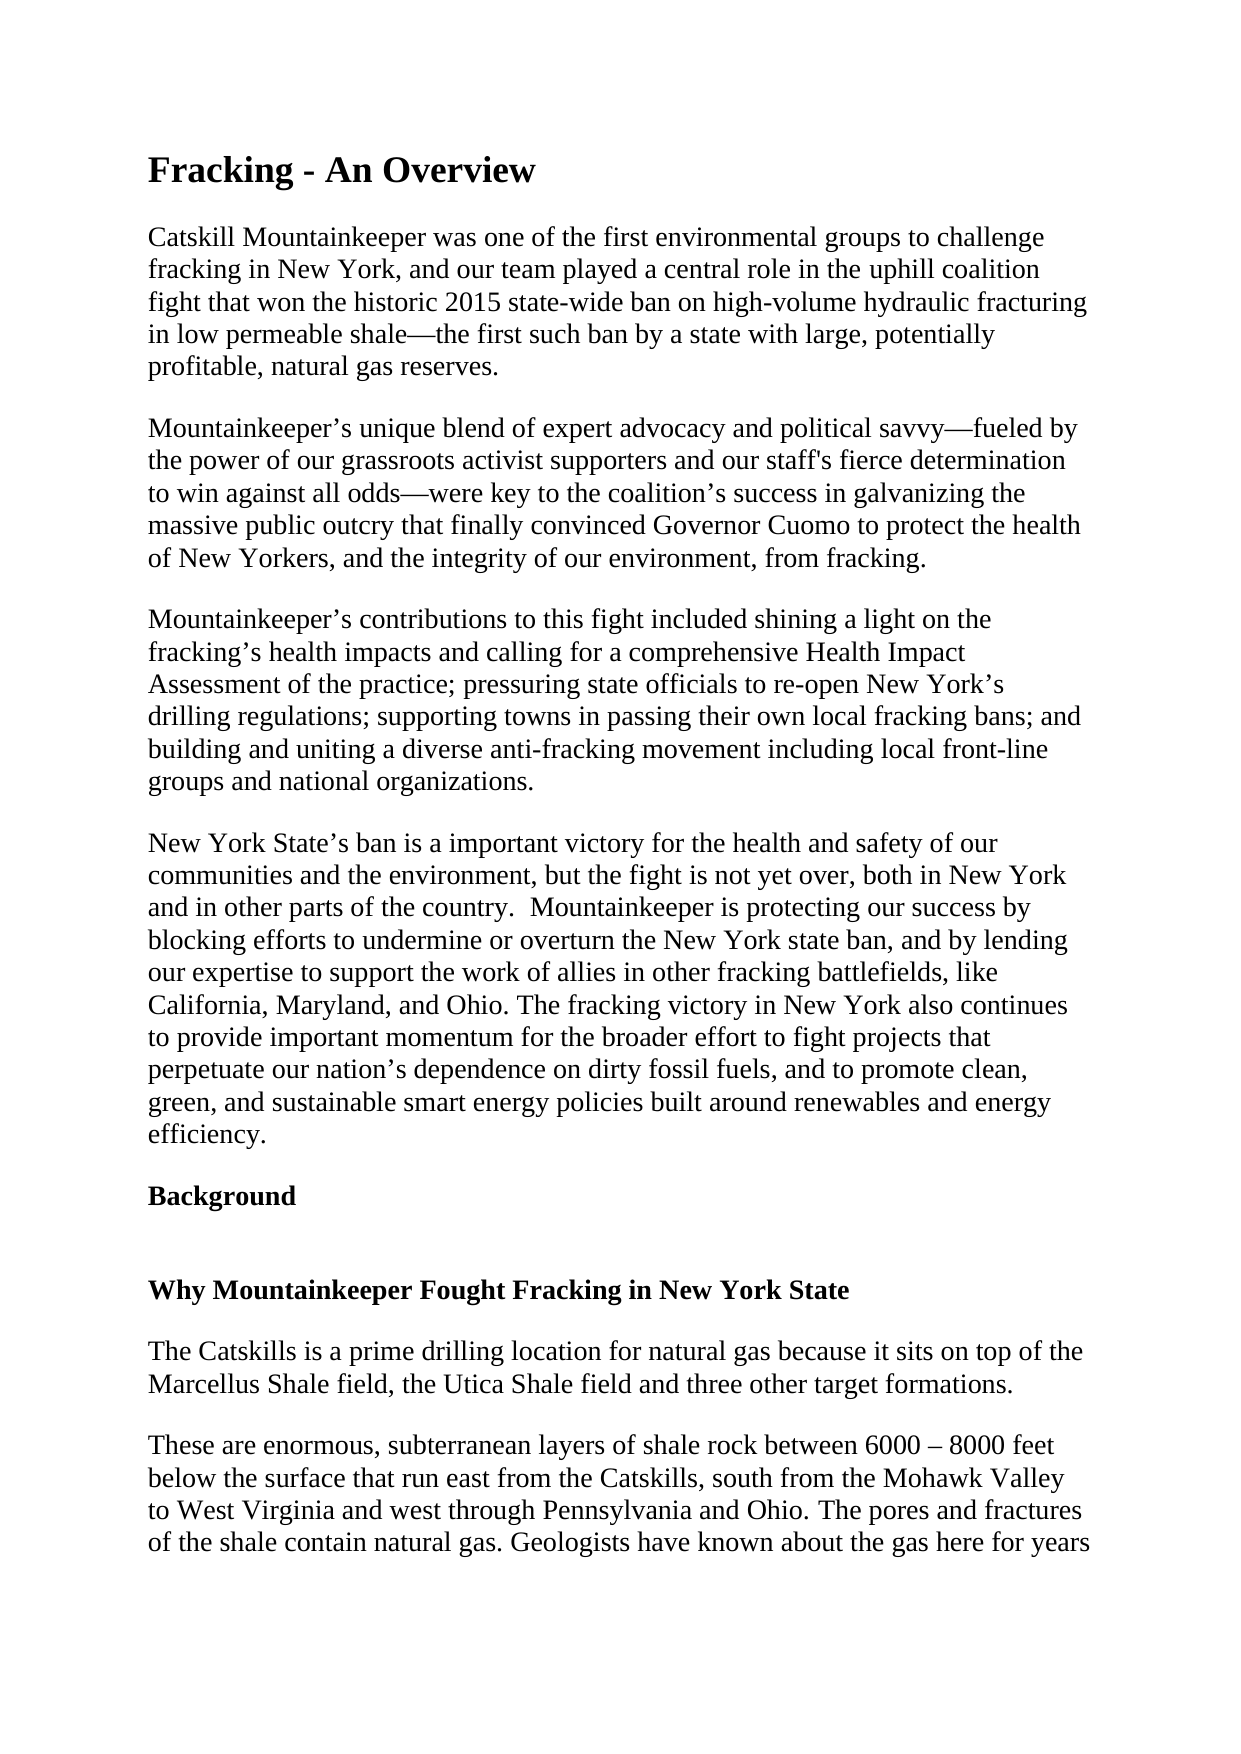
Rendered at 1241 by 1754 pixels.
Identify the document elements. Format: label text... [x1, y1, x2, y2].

text New York State’s ban is a important victory for the health and safety of our communities and the environment, but the fight is not yet over, both in New York and in other parts of the country. Mountainkeeper is protecting our success by blocking efforts to undermine or overturn the New York state ban, and by lending our expertise to support the work of allies in other fracking battlefields, like California, Maryland, and Ohio. The fracking victory in New York also continues to provide important momentum for the broader effort to fight projects that perpetuate our nation’s dependence on dirty fossil fuels, and to promote clean, green, and sustainable smart energy policies built around renewables and energy efficiency. [148, 826, 1093, 1150]
text Catskill Mountainkeeper was one of the first environmental groups to challenge fracking in New York, and our team played a central role in the uphill coalition fight that won the historic 2015 state-wide ban on high-volume hydraulic fracturing in low permeable shale—the first such ban by a state with large, potentially profitable, natural gas reserves. [148, 220, 1093, 382]
text The Catskills is a prime drilling location for natural gas because it sits on top of the Marcellus Shale field, the Utica Shale field and three other target formations. [148, 1334, 1093, 1399]
text Why Mountainkeeper Fought Fracking in New York State [148, 1240, 1093, 1305]
text Mountainkeeper’s unique blend of expert advocacy and political savvy—fueled by the power of our grassroots activist supporters and our staff's fierce determination to win against all odds—were key to the coalition’s success in galvanizing the massive public outcry that finally convinced Governor Cuomo to protect the health of New Yorkers, and the integrity of our environment, from fracking. [148, 411, 1093, 573]
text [148, 1428, 1093, 1558]
text Mountainkeeper’s contributions to this fight included shining a light on the fracking’s health impacts and calling for a comprehensive Health Impact Assessment of the practice; pressuring state officials to re-open New York’s drilling regulations; supporting towns in passing their own local fracking bans; and building and uniting a diverse anti-fracking movement including local front-line groups and national organizations. [148, 602, 1093, 797]
list Fracking - An Overview [148, 148, 1093, 191]
text Background [148, 1179, 1093, 1211]
